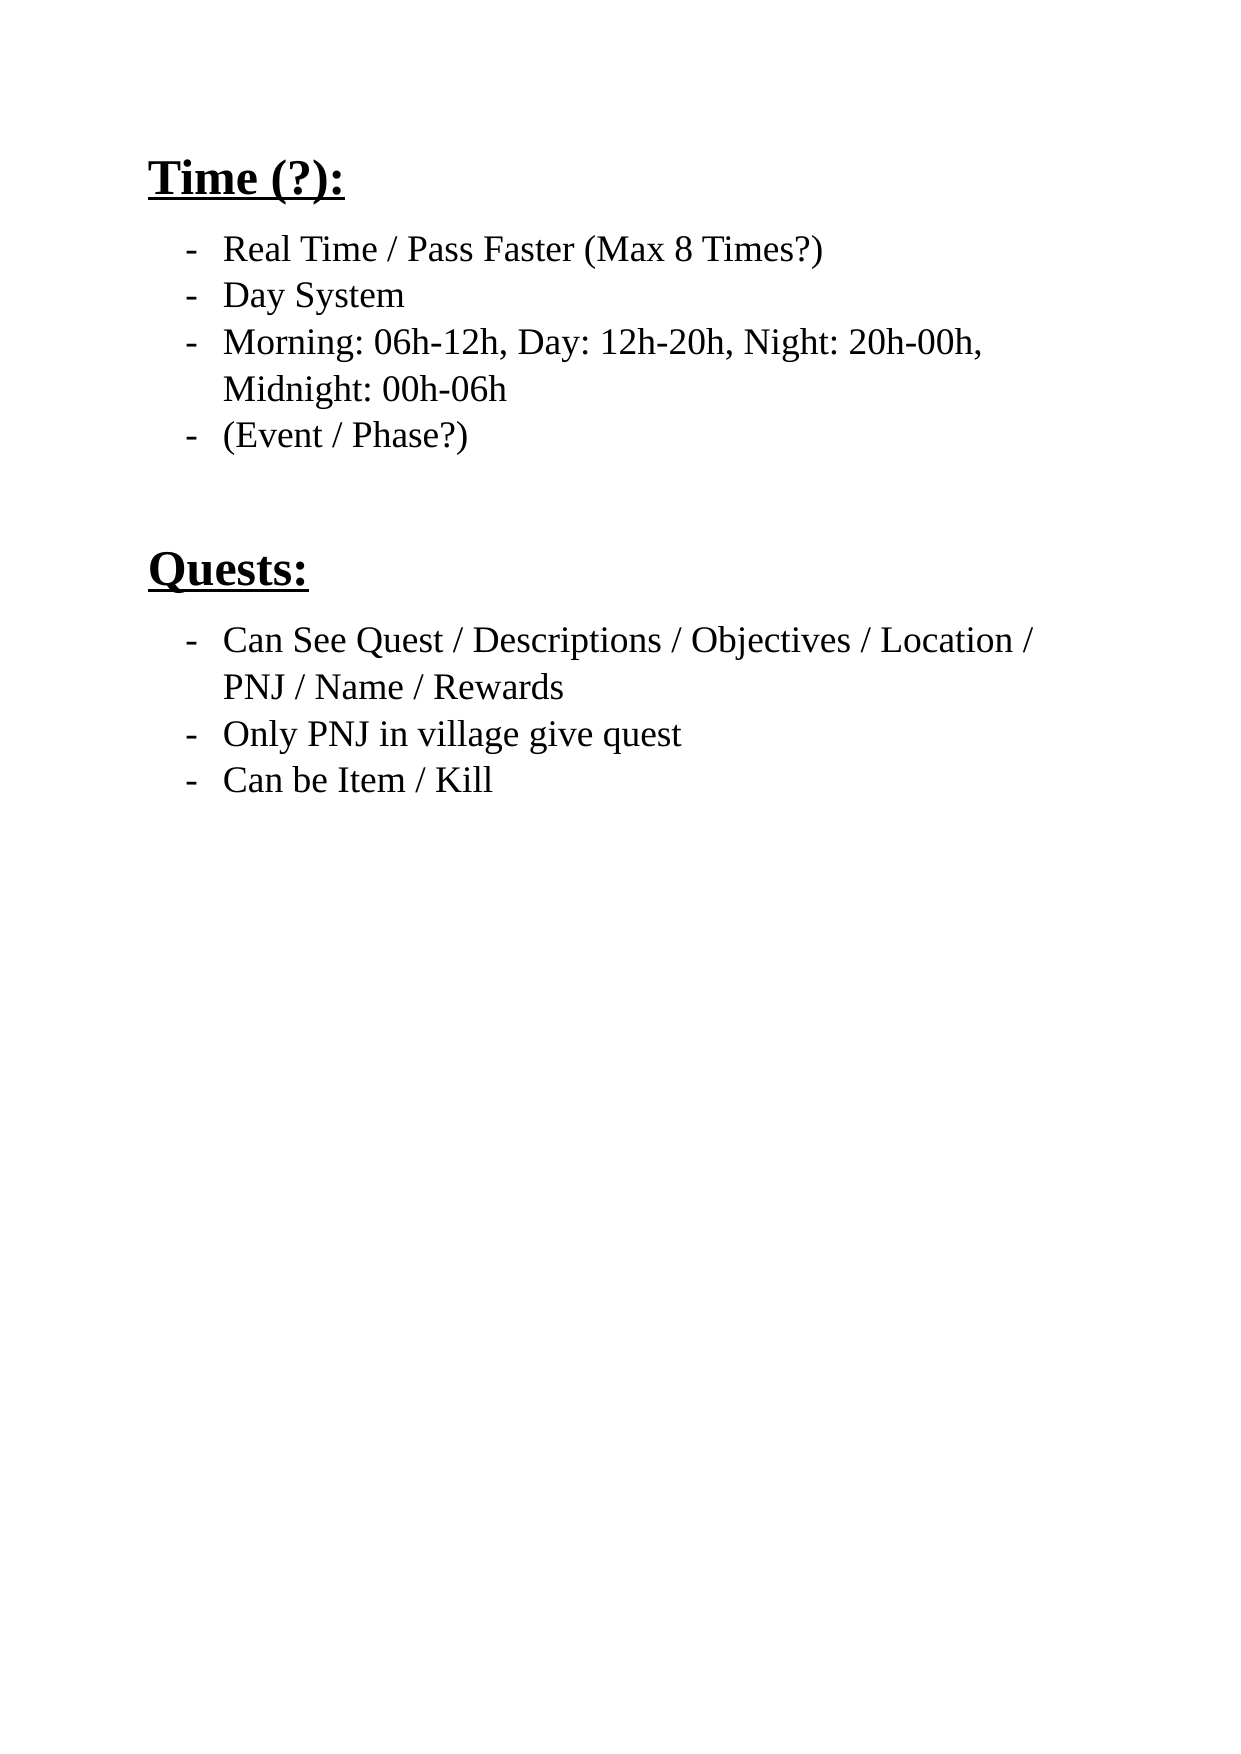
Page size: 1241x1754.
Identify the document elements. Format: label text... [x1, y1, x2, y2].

list Real Time / Pass Faster (Max 8 Times?) [185, 226, 1093, 269]
list Can be Item / Kill [185, 757, 1093, 801]
list Can See Quest / Descriptions / Objectives / Location / PNJ / Name / Rewards [185, 618, 1093, 707]
list Day System [185, 273, 1093, 316]
list (Event / Phase?) [185, 413, 1093, 456]
list Only PNJ in village give quest [185, 711, 1093, 754]
list Morning: 06h-12h, Day: 12h-20h, Night: 20h-00h, Midnight: 00h-06h [185, 319, 1093, 409]
text Time (?): [148, 148, 1093, 205]
text Quests: [148, 539, 1093, 597]
